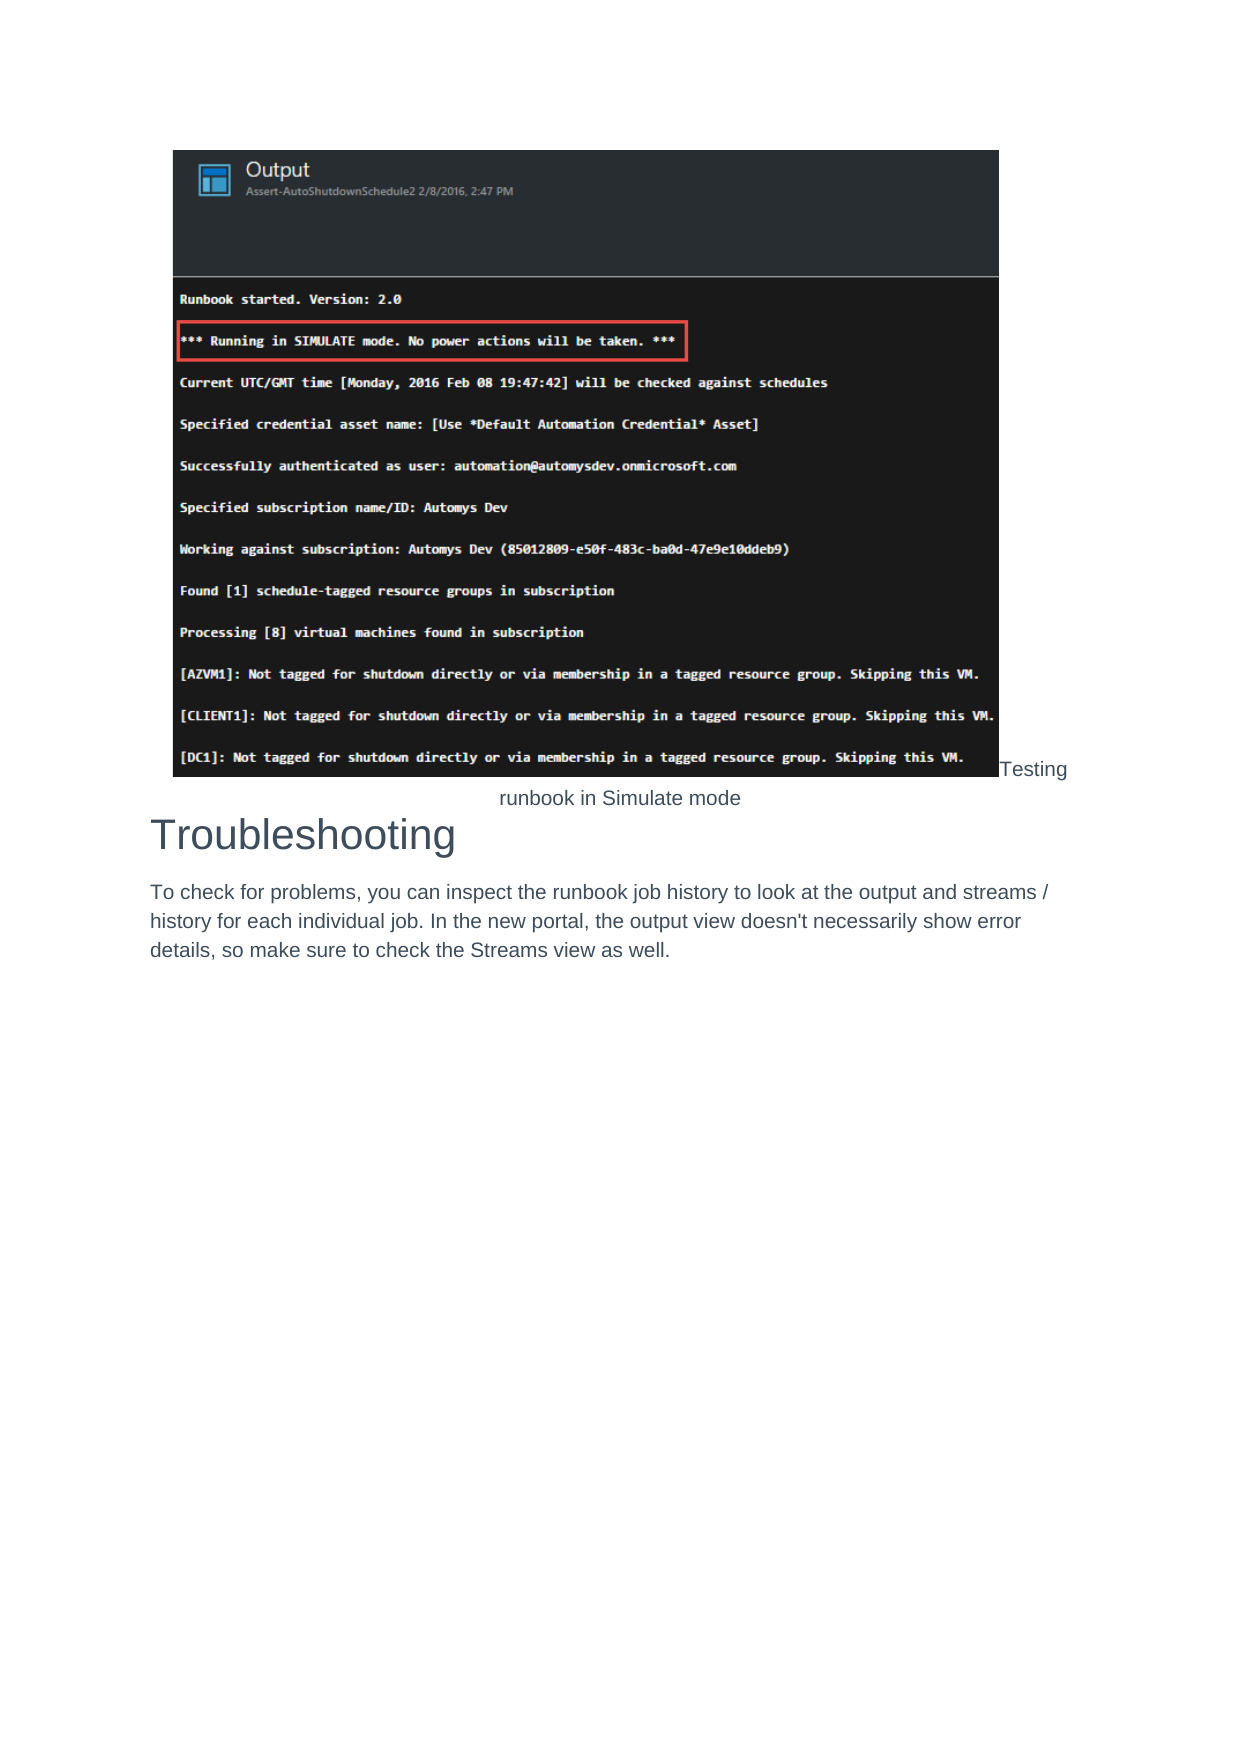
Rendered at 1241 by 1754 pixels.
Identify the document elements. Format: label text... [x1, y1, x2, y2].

text To check for problems, you can inspect the runbook job history to look at the output and streams / history for each individual job. In the new portal, the output view doesn't necessarily show error details, so make sure to check the Streams view as well. [150, 874, 1090, 962]
picture [172, 150, 999, 777]
text Troubleshooting [150, 810, 1090, 859]
